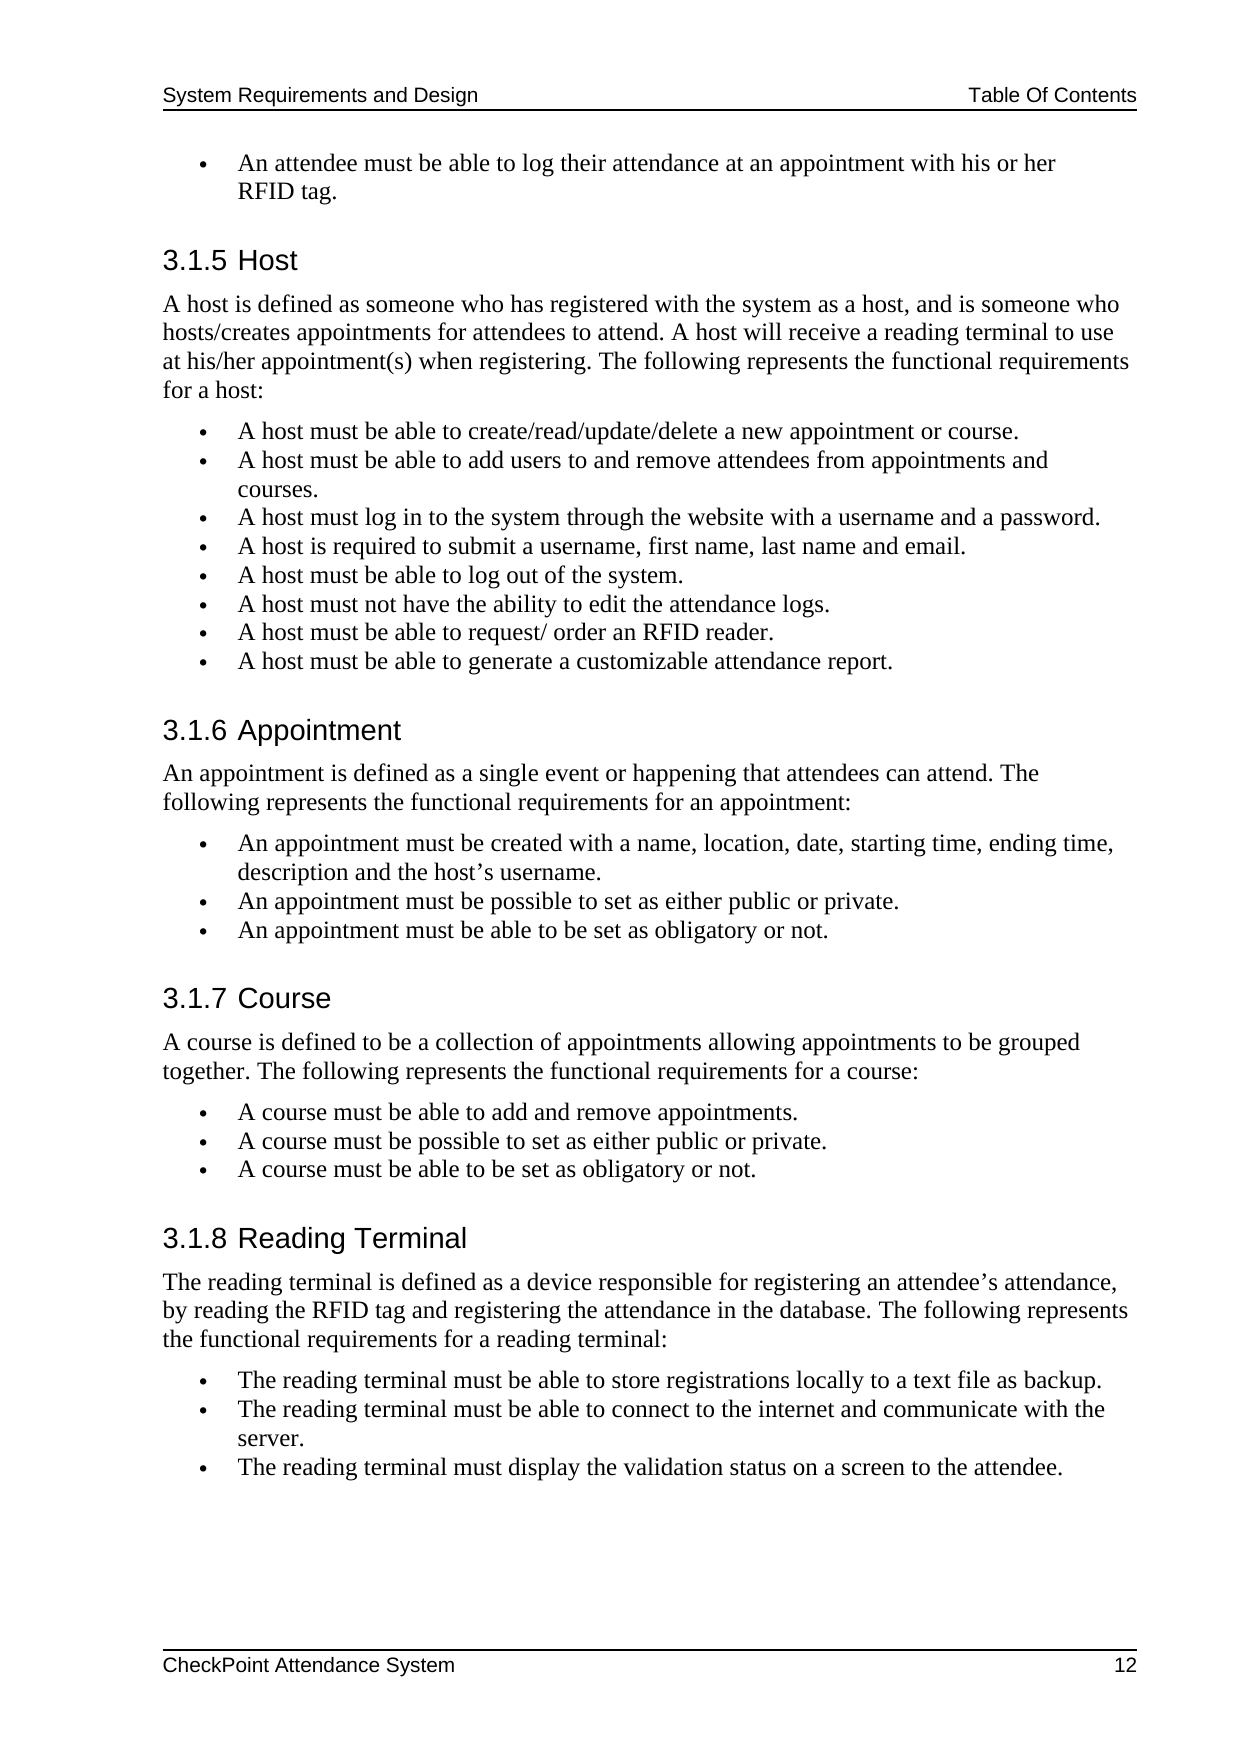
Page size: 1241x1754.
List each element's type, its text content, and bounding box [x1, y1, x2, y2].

subtitle Host [162, 243, 1137, 276]
subtitle Reading Terminal [162, 1221, 1137, 1254]
list A host must be able to add users to and remove attendees from appointments and courses. [200, 445, 1137, 502]
subtitle Course [162, 981, 1137, 1014]
list A course must be able to add and remove appointments. [200, 1097, 1137, 1126]
text A host is defined as someone who has registered with the system as a host, and is someone who hosts/creates appointments for attendees to attend. A host will receive a reading terminal to use at his/her appointment(s) when registering. The following represents the functional requirements for a host: [162, 289, 1137, 404]
list An appointment must be able to be set as obligatory or not. [200, 915, 1137, 943]
list A host must be able to generate a customizable attendance report. [200, 646, 1137, 675]
text An appointment is defined as a single event or happening that attendees can attend. The following represents the functional requirements for an appointment: [162, 758, 1137, 816]
list An appointment must be possible to set as either public or private. [200, 886, 1137, 915]
list An appointment must be created with a name, location, date, starting time, ending time, description and the host’s username. [200, 828, 1137, 886]
list A host must not have the ability to edit the attendance logs. [200, 589, 1137, 617]
list A course must be able to be set as obligatory or not. [200, 1154, 1137, 1183]
list The reading terminal must display the validation status on a screen to the attendee. [200, 1452, 1137, 1481]
list A host must be able to request/ order an RFID reader. [200, 617, 1137, 646]
list A host must be able to create/read/update/delete a new appointment or course. [200, 416, 1137, 445]
list A host must log in to the system through the website with a username and a password. [200, 502, 1137, 531]
list A course must be possible to set as either public or private. [200, 1126, 1137, 1154]
list An attendee must be able to log their attendance at an appointment with his or her RFID tag. [200, 148, 1137, 205]
subtitle Appointment [162, 712, 1137, 746]
text The reading terminal is defined as a device responsible for registering an attendee’s attendance, by reading the RFID tag and registering the attendance in the database. The following represents the functional requirements for a reading terminal: [162, 1267, 1137, 1353]
list The reading terminal must be able to store registrations locally to a text file as backup. [200, 1366, 1137, 1394]
list The reading terminal must be able to connect to the internet and communicate with the server. [200, 1394, 1137, 1452]
text A course is defined to be a collection of appointments allowing appointments to be grouped together. The following represents the functional requirements for a course: [162, 1027, 1137, 1084]
list A host is required to submit a username, first name, last name and email. [200, 531, 1137, 560]
list A host must be able to log out of the system. [200, 560, 1137, 589]
